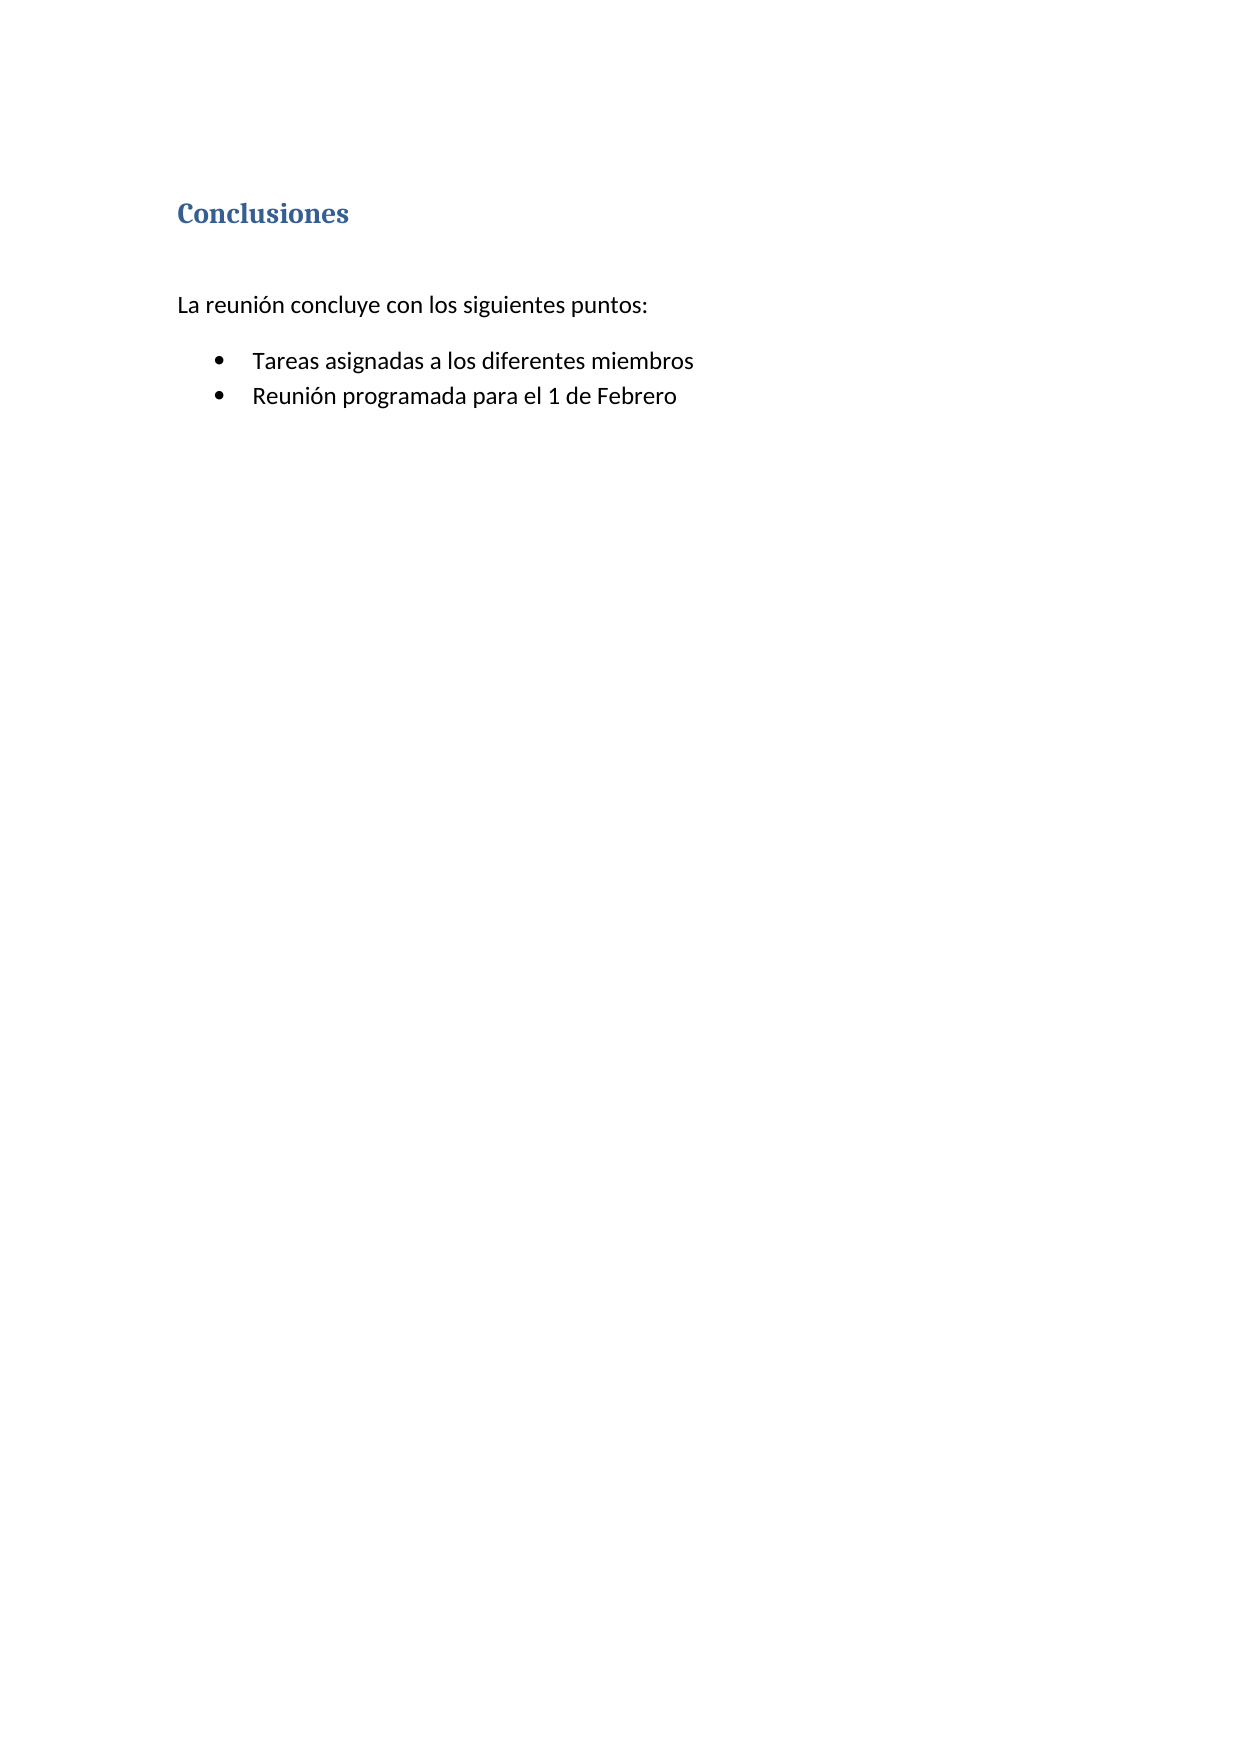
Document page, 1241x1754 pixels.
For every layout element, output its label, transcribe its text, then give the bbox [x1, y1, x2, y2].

subtitle Conclusiones [177, 198, 1063, 231]
text La reunión concluye con los siguientes puntos: [177, 289, 1063, 320]
list Reunión programada para el 1 de Febrero [215, 380, 1063, 411]
list Tareas asignadas a los diferentes miembros [215, 345, 1063, 376]
